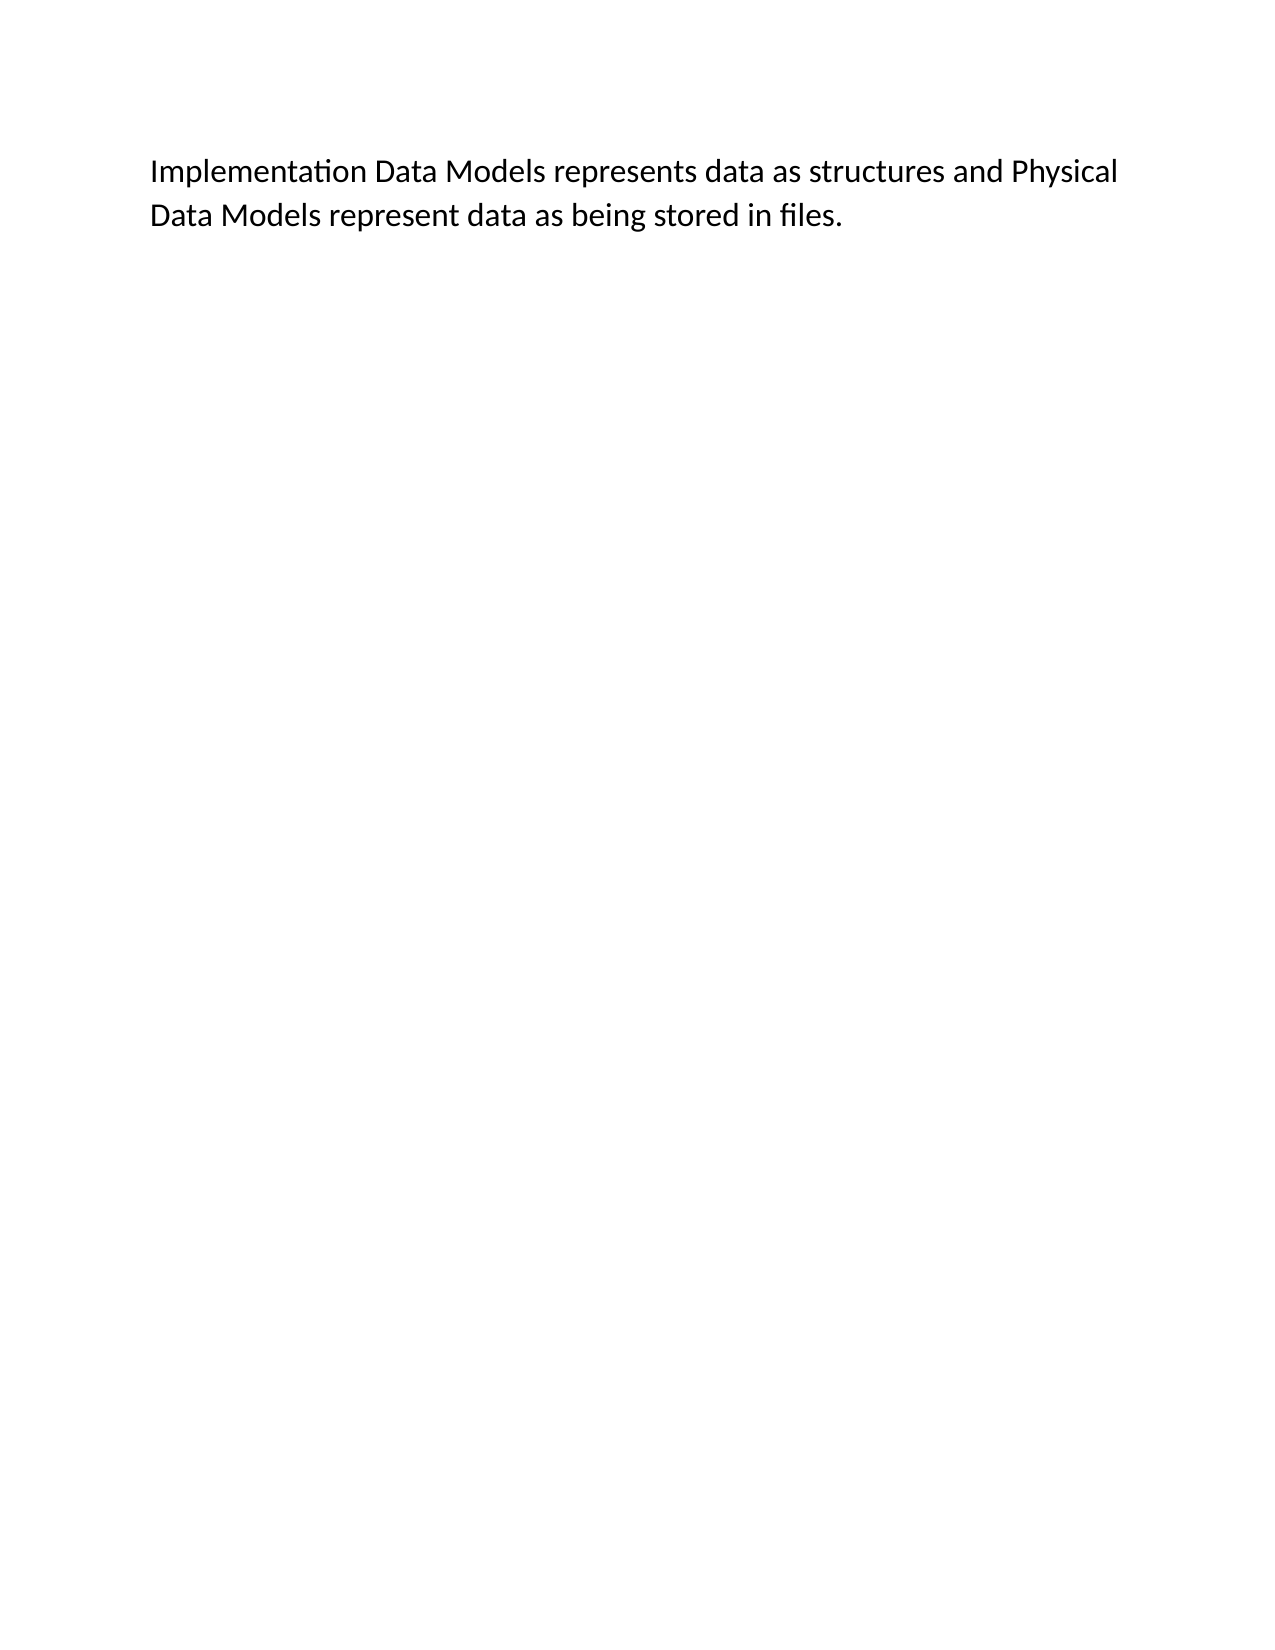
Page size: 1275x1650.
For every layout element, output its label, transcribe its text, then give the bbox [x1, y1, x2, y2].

text Implementation Data Models represents data as structures and Physical Data Models represent data as being stored in files. [150, 150, 1125, 235]
